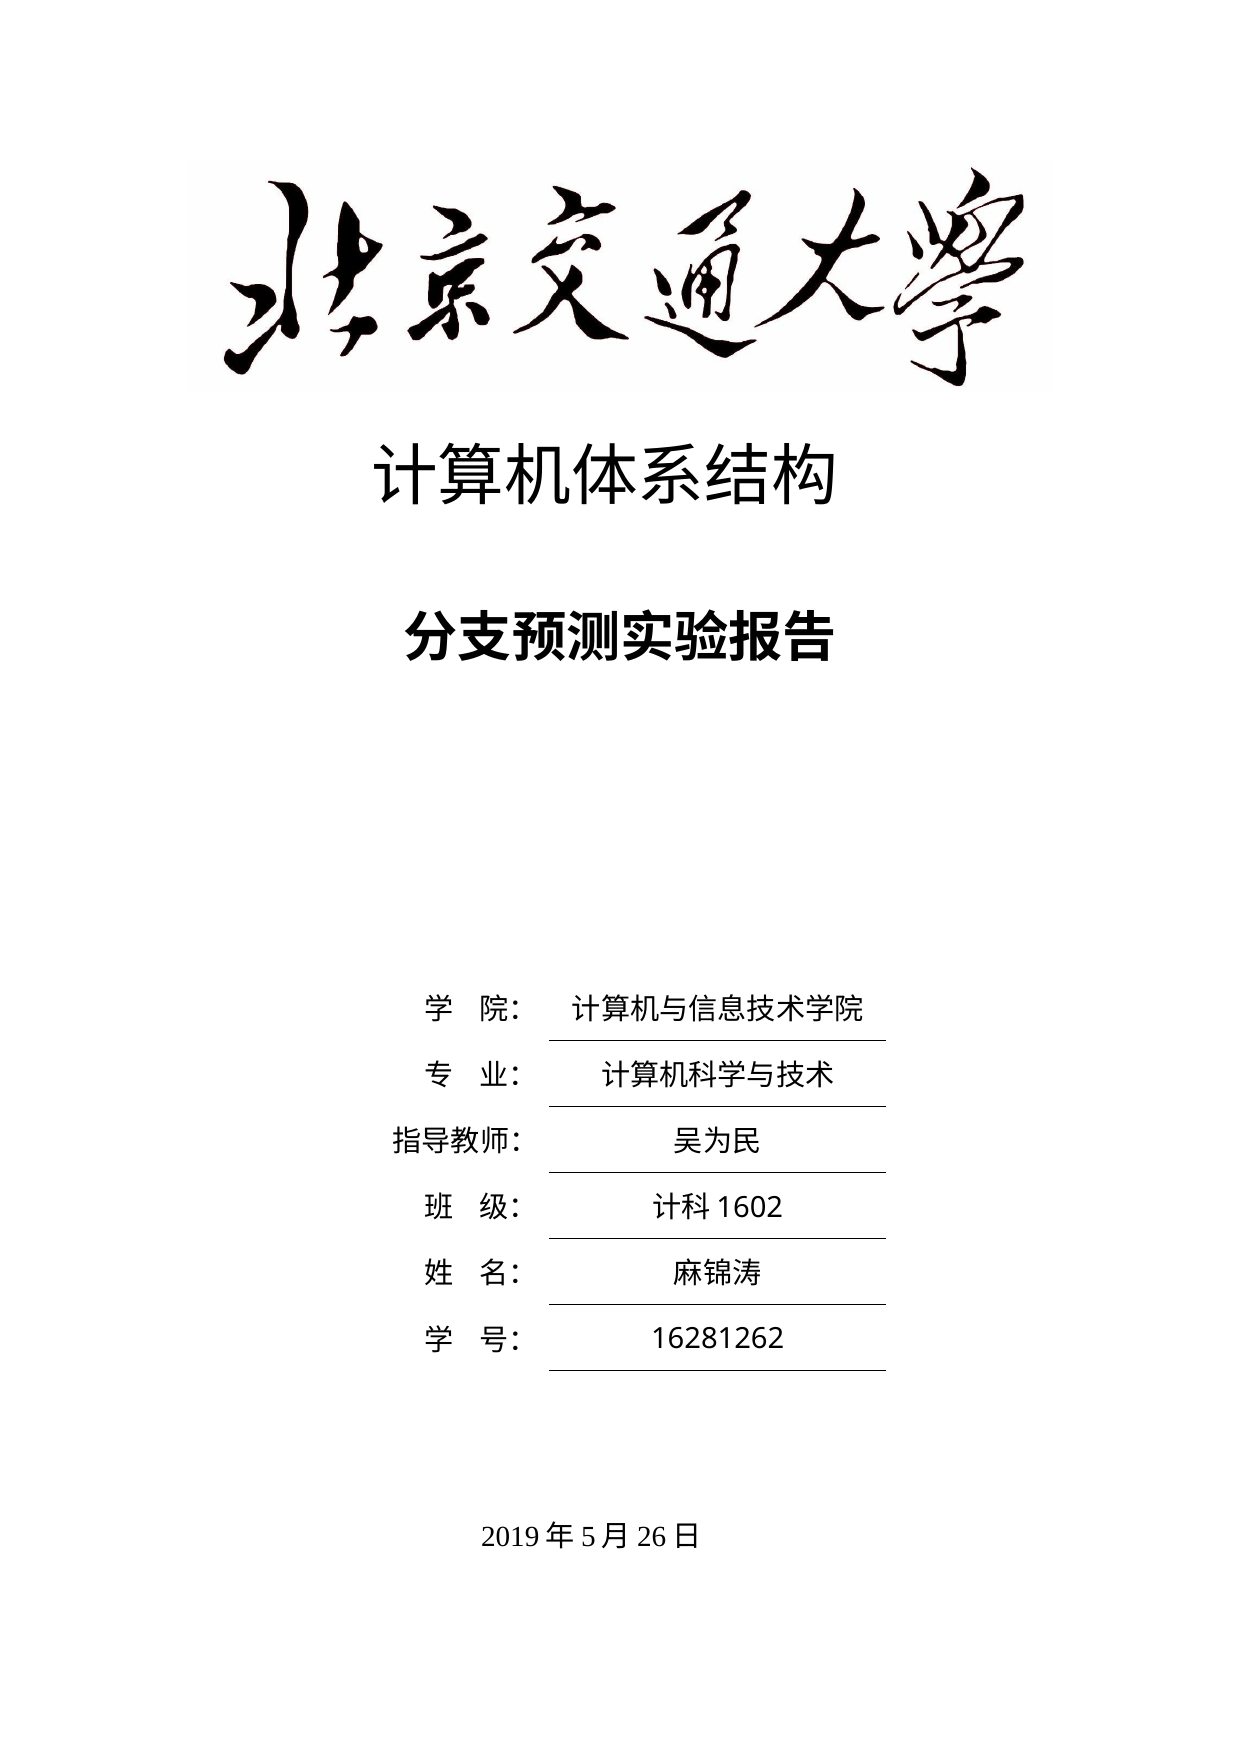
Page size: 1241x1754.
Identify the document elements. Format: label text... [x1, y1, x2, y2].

table_header 计算机与信息技术学院 [549, 975, 886, 1039]
table_cell 姓 名： [354, 1238, 549, 1304]
text 计算机体系结构 [187, 391, 1053, 519]
table_cell 计科1602 [549, 1173, 886, 1238]
table_cell 专 业： [354, 1040, 549, 1106]
text 2019年 5月 26日 [187, 1501, 936, 1566]
table_cell 计算机科学与技术 [549, 1041, 886, 1106]
table_cell 吴为民 [549, 1107, 886, 1172]
table_cell 麻锦涛 [549, 1239, 886, 1304]
table_cell 班 级： [354, 1172, 549, 1238]
table_cell 指导教师： [354, 1106, 549, 1172]
table_cell 16281262 [549, 1305, 886, 1370]
text 分支预测实验报告 [187, 584, 1053, 682]
table_header 学 院： [354, 975, 549, 1039]
picture [187, 161, 1053, 391]
table_cell 学 号： [354, 1304, 549, 1370]
